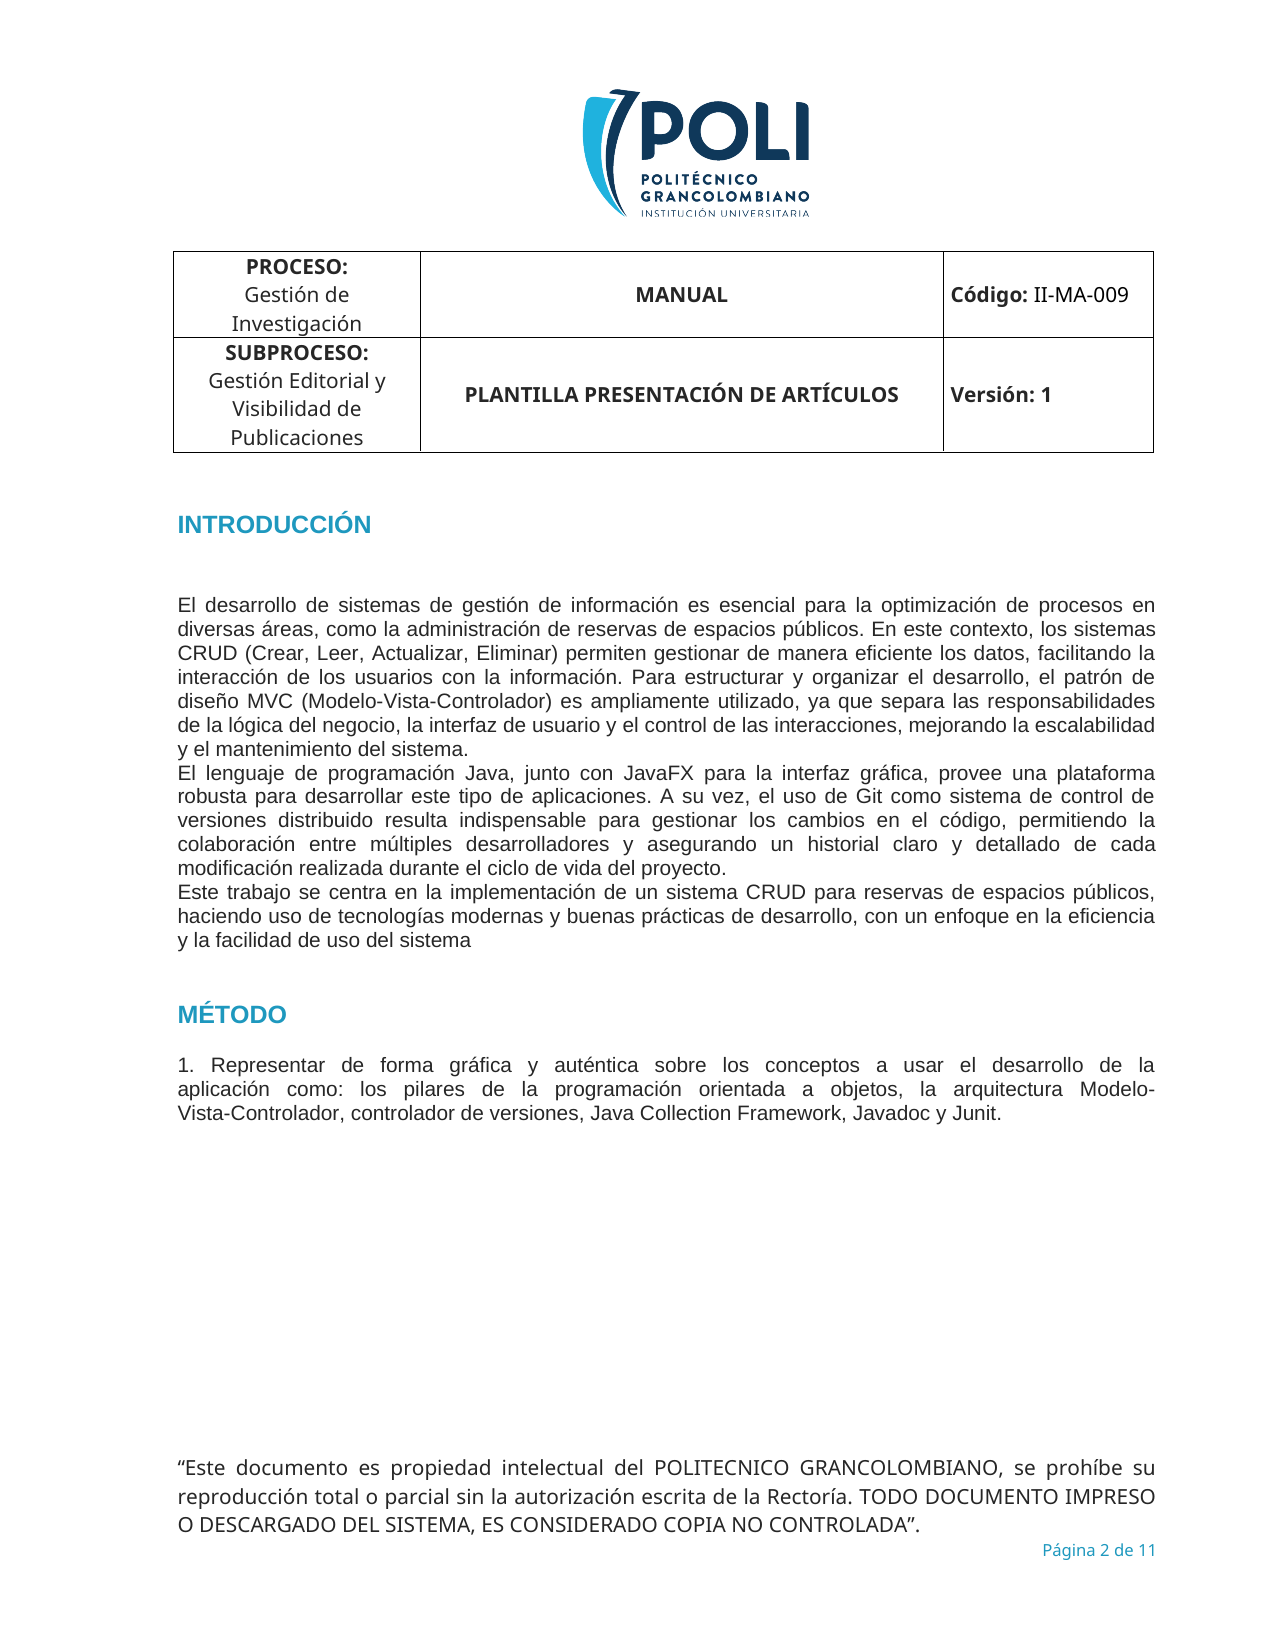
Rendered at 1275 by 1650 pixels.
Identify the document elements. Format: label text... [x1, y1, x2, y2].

text 1. Representar de forma gráfica y auténtica sobre los conceptos a usar el desarrollo de la aplicación como: los pilares de la programación orientada a objetos, la arquitectura Modelo- Vista-Controlador, controlador de versiones, Java Collection Framework, Javadoc y Junit. [177, 1053, 1157, 1124]
subtitle El lenguaje de programación Java, junto con JavaFX para la interfaz gráfica, provee una plataforma robusta para desarrollar este tipo de aplicaciones. A su vez, el uso de Git como sistema de control de versiones distribuido resulta indispensable para gestionar los cambios en el código, permitiendo la colaboración entre múltiples desarrolladores y asegurando un historial claro y detallado de cada modificación realizada durante el ciclo de vida del proyecto. [177, 760, 1157, 880]
subtitle INTRODUCCIÓN [177, 510, 1157, 539]
subtitle MÉTODO [177, 1000, 1157, 1029]
picture [580, 88, 842, 218]
subtitle El desarrollo de sistemas de gestión de información es esencial para la optimización de procesos en diversas áreas, como la administración de reservas de espacios públicos. En este contexto, los sistemas CRUD (Crear, Leer, Actualizar, Eliminar) permiten gestionar de manera eficiente los datos, facilitando la interacción de los usuarios con la información. Para estructurar y organizar el desarrollo, el patrón de diseño MVC (Modelo-Vista-Controlador) es ampliamente utilizado, ya que separa las responsabilidades de la lógica del negocio, la interfaz de usuario y el control de las interacciones, mejorando la escalabilidad y el mantenimiento del sistema. [177, 593, 1157, 760]
subtitle Este trabajo se centra en la implementación de un sistema CRUD para reservas de espacios públicos, haciendo uso de tecnologías modernas y buenas prácticas de desarrollo, con un enfoque en la eficiencia y la facilidad de uso del sistema [177, 880, 1157, 952]
